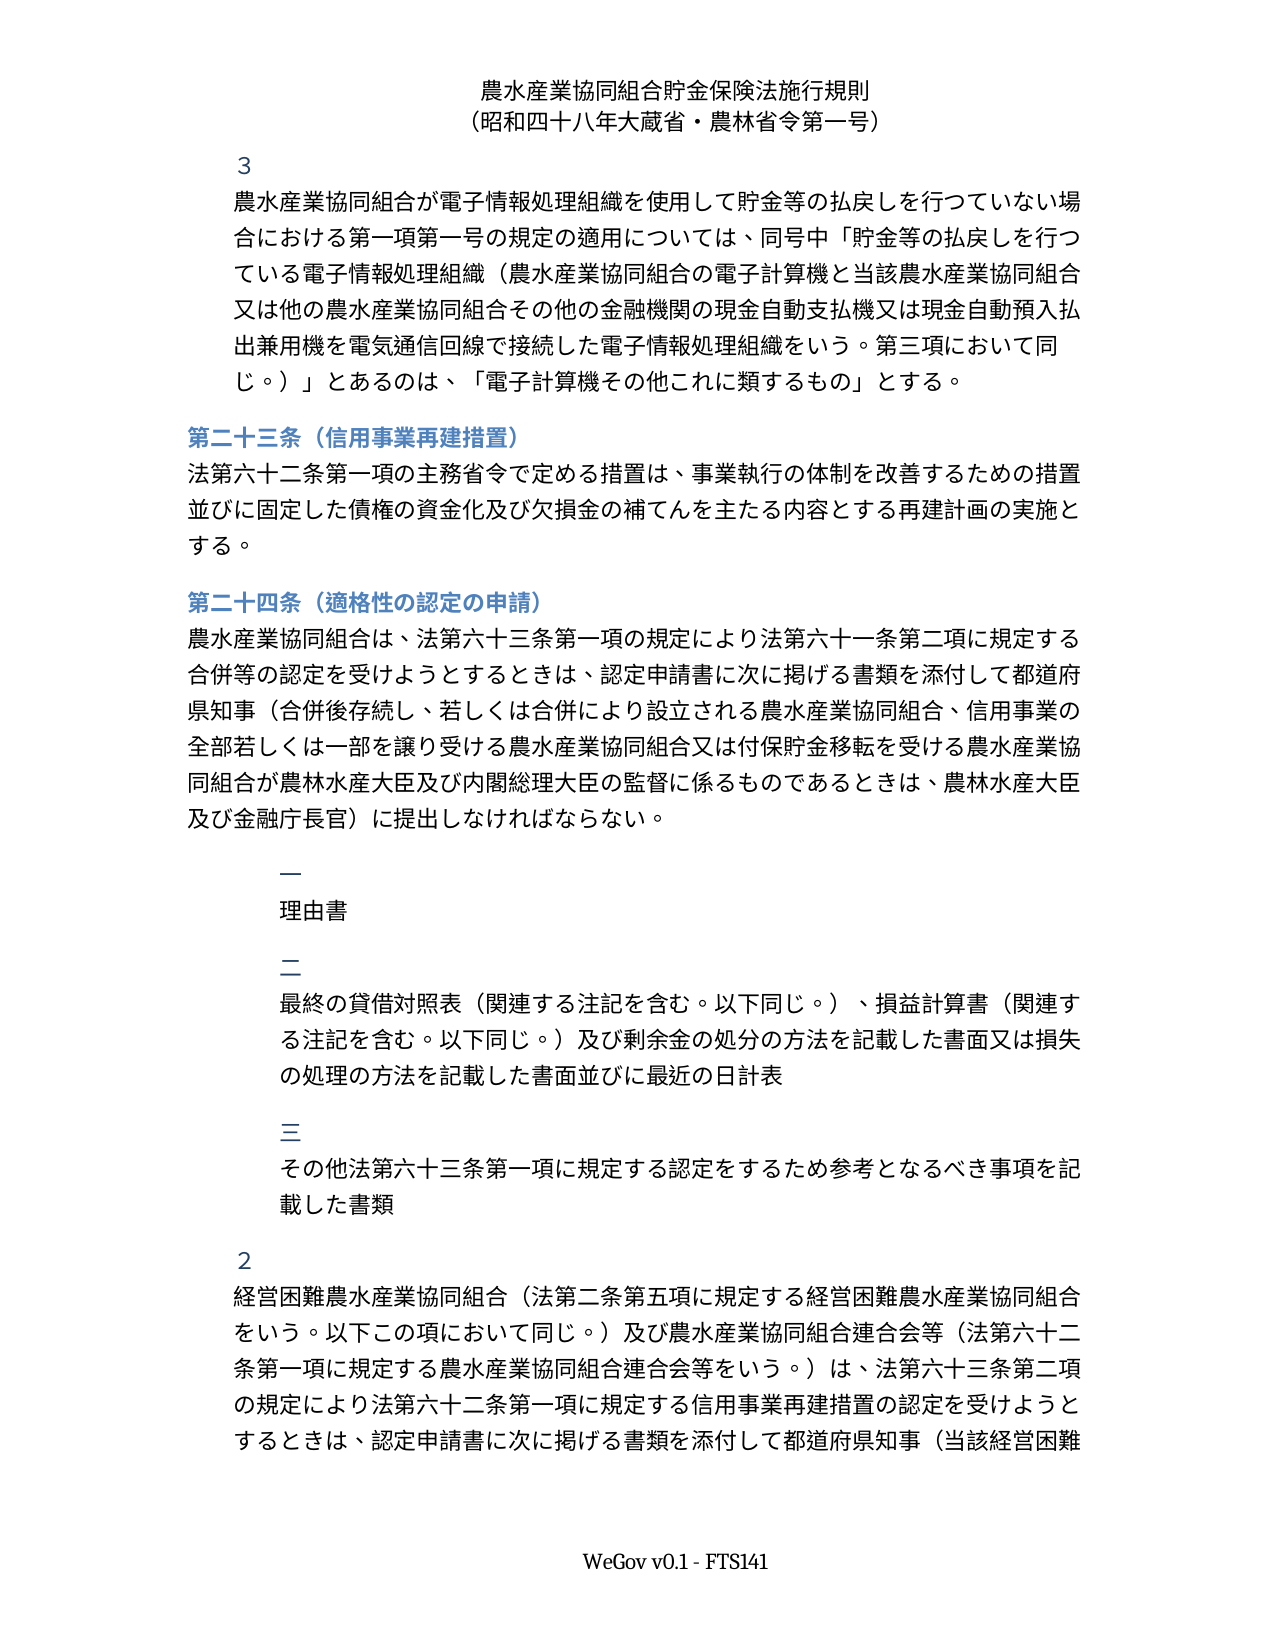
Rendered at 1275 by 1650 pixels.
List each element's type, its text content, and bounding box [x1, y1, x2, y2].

text 農水産業協同組合は、法第六十三条第一項の規定により法第六十一条第二項に規定する合併等の認定を受けようとするときは、認定申請書に次に掲げる書類を添付して都道府県知事（合併後存続し、若しくは合併により設立される農水産業協同組合、信用事業の全部若しくは一部を譲り受ける農水産業協同組合又は付保貯金移転を受ける農水産業協同組合が農林水産大臣及び内閣総理大臣の監督に係るものであるときは、農林水産大臣及び金融庁長官）に提出しなければならない。 [187, 623, 1087, 834]
subtitle 二 [279, 952, 1087, 983]
text 農水産業協同組合が電子情報処理組織を使用して貯金等の払戻しを行つていない場合における第一項第一号の規定の適用については、同号中「貯金等の払戻しを行つている電子情報処理組織（農水産業協同組合の電子計算機と当該農水産業協同組合又は他の農水産業協同組合その他の金融機関の現金自動支払機又は現金自動預入払出兼用機を電気通信回線で接続した電子情報処理組織をいう。第三項において同じ。）」とあるのは、「電子計算機その他これに類するもの」とする。 [233, 186, 1087, 397]
subtitle ３ [233, 150, 1087, 181]
subtitle 三 [279, 1117, 1087, 1148]
text 法第六十二条第一項の主務省令で定める措置は、事業執行の体制を改善するための措置並びに固定した債権の資金化及び欠損金の補てんを主たる内容とする再建計画の実施とする。 [187, 458, 1087, 561]
text 理由書 [279, 895, 1087, 927]
text 最終の貸借対照表（関連する注記を含む。以下同じ。）、損益計算書（関連する注記を含む。以下同じ。）及び剰余金の処分の方法を記載した書面又は損失の処理の方法を記載した書面並びに最近の日計表 [279, 988, 1087, 1091]
subtitle ２ [233, 1245, 1087, 1277]
subtitle 第二十三条（信用事業再建措置） [187, 422, 1087, 454]
text その他法第六十三条第一項に規定する認定をするため参考となるべき事項を記載した書類 [279, 1153, 1087, 1220]
subtitle 第二十四条（適格性の認定の申請） [187, 587, 1087, 618]
subtitle 一 [279, 859, 1087, 891]
